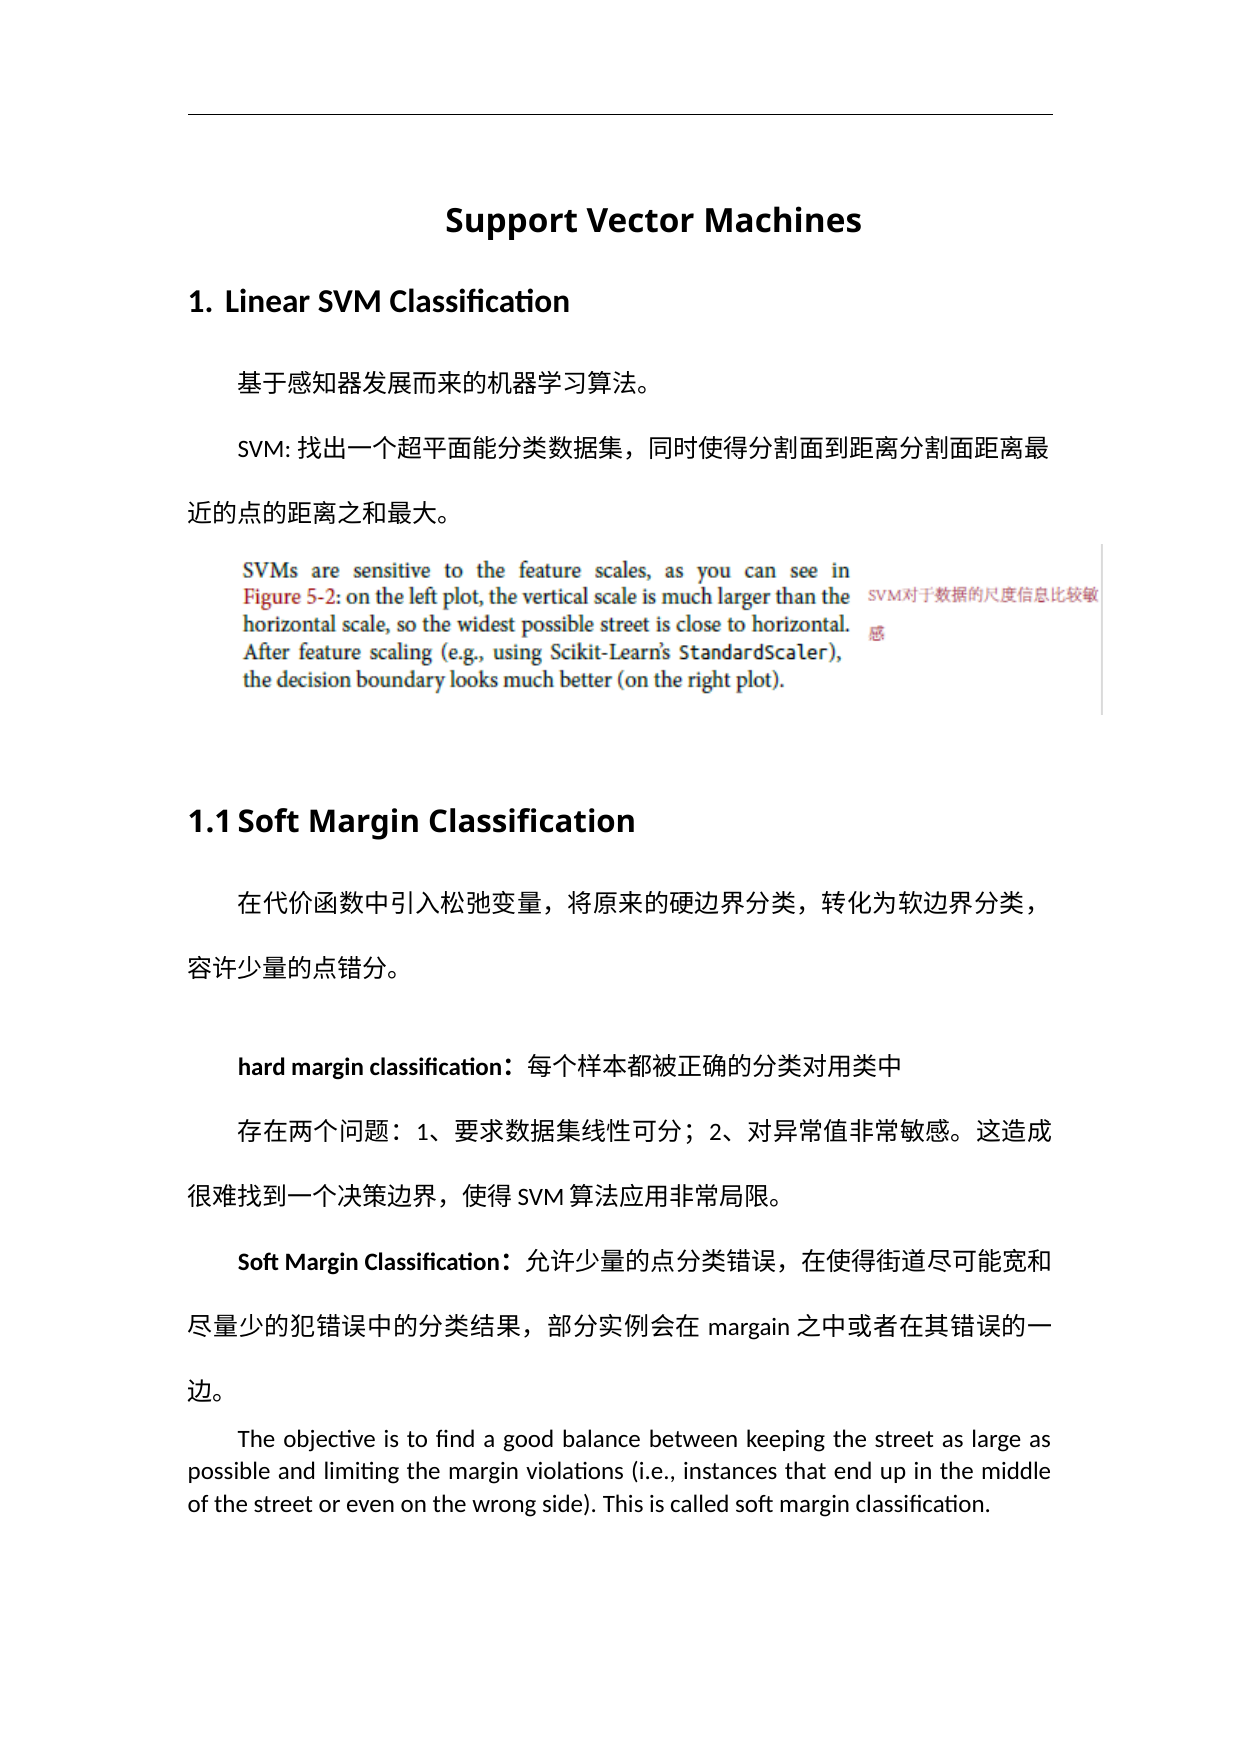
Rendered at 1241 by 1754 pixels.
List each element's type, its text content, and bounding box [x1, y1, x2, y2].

subtitle Linear SVM Classification [187, 268, 1053, 333]
text 在代价函数中引入松弛变量，将原来的硬边界分类，转化为软边界分类，容许少量的点错分。 [187, 869, 1053, 999]
text SVM: 找出一个超平面能分类数据集，同时使得分割面到距离分割面距离最近的点的距离之和最大。 [187, 414, 1053, 544]
text 基于感知器发展而来的机器学习算法。 [187, 349, 1053, 414]
text The objective is to find a good balance between keeping the street as large as possible and limiting the margin violations (i.e., instances that end up in the middle of the street or even on the wrong side). This is called soft margin classification. [187, 1422, 1053, 1519]
picture [237, 544, 1103, 715]
subtitle Soft Margin Classification [187, 788, 1053, 853]
text hard margin classification：每个样本都被正确的分类对用类中 [187, 1032, 1053, 1097]
text 存在两个问题：1、要求数据集线性可分；2、对异常值非常敏感。这造成很难找到一个决策边界，使得SVM算法应用非常局限。 [187, 1097, 1053, 1227]
title Support Vector Machines [187, 187, 1053, 252]
text Soft Margin Classification：允许少量的点分类错误，在使得街道尽可能宽和尽量少的犯错误中的分类结果，部分实例会在margain之中或者在其错误的一边。 [187, 1227, 1053, 1422]
